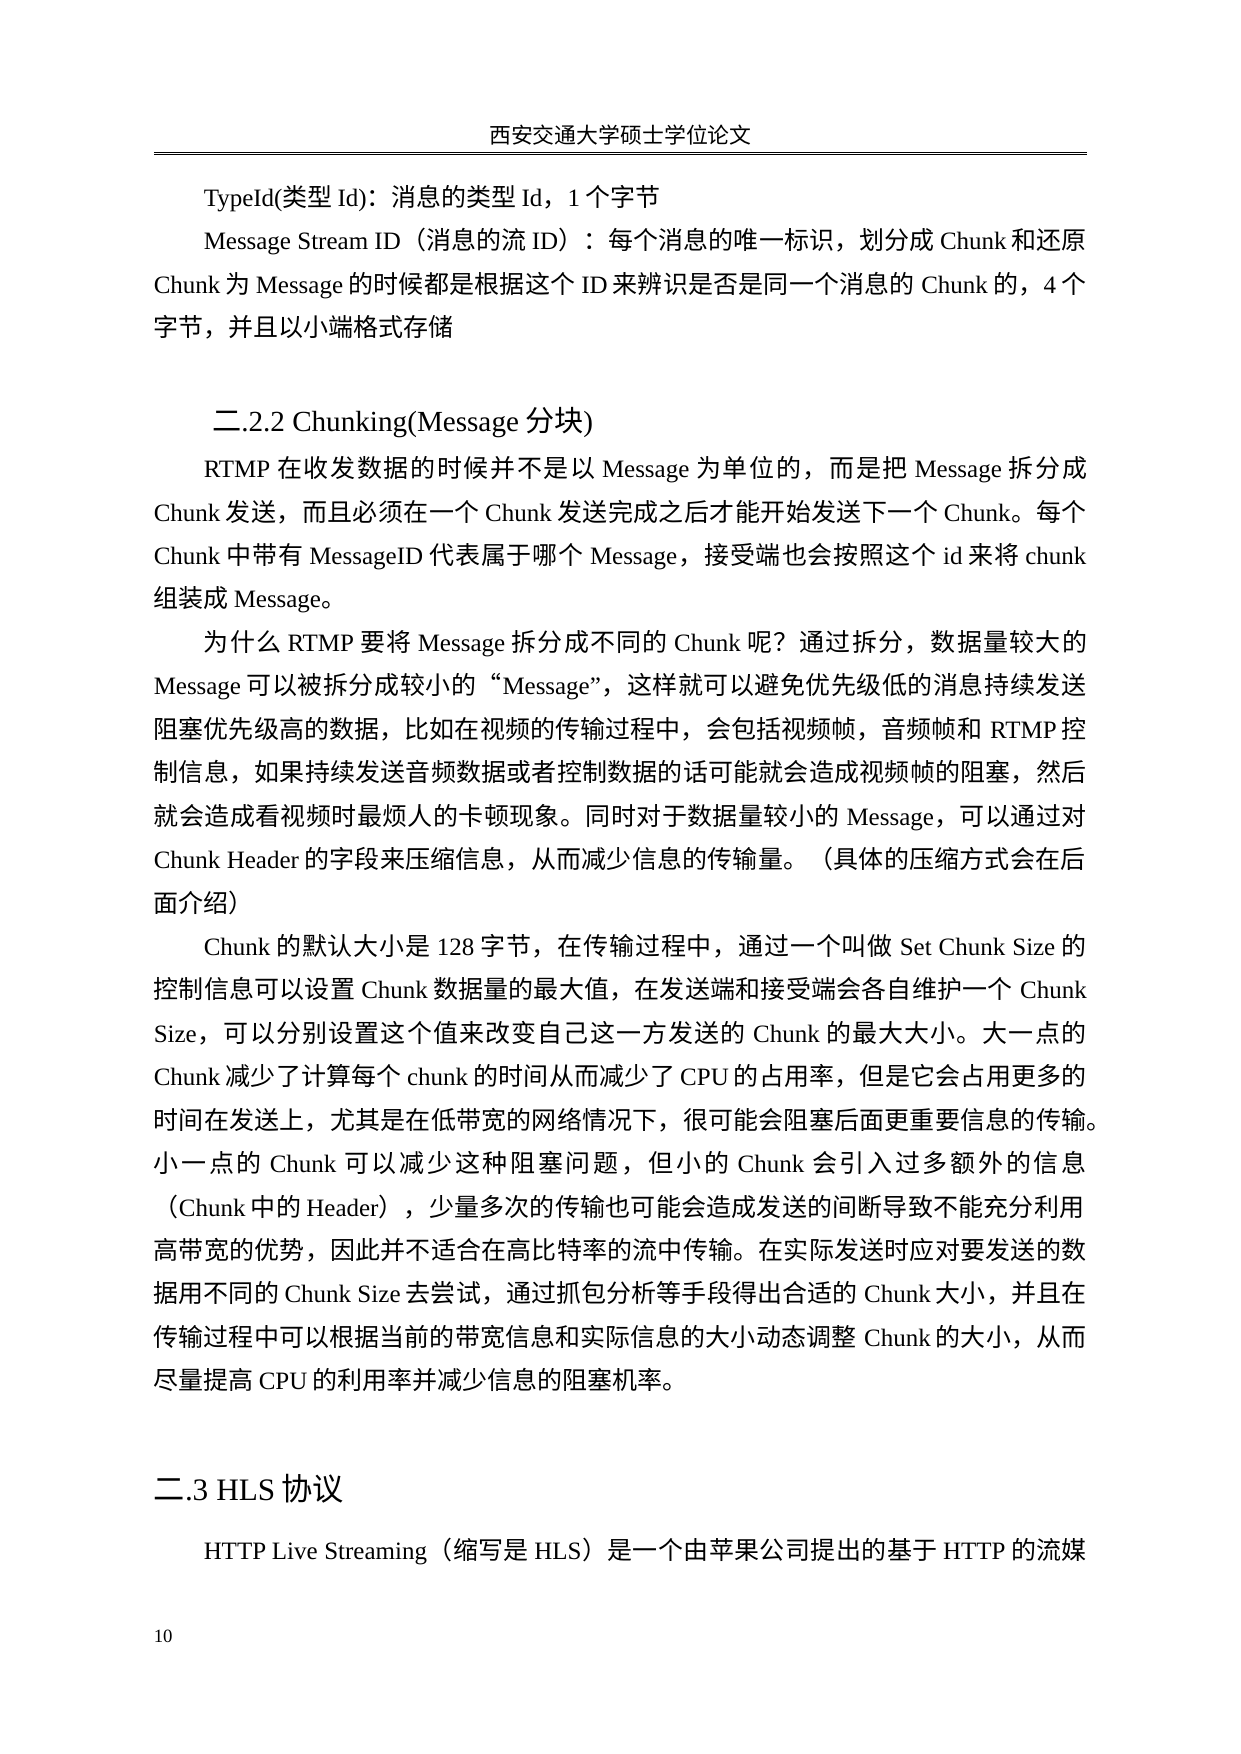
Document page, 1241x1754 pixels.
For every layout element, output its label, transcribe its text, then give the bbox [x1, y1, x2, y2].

text 为什么RTMP要将Message拆分成不同的Chunk呢？通过拆分，数据量较大的Message可以被拆分成较小的“Message”，这样就可以避免优先级低的消息持续发送阻塞优先级高的数据，比如在视频的传输过程中，会包括视频帧，音频帧和RTMP控制信息，如果持续发送音频数据或者控制数据的话可能就会造成视频帧的阻塞，然后就会造成看视频时最烦人的卡顿现象。同时对于数据量较小的Message，可以通过对Chunk Header的字段来压缩信息，从而减少信息的传输量。（具体的压缩方式会在后面介绍） [153, 622, 1087, 919]
text RTMP在收发数据的时候并不是以Message为单位的，而是把Message拆分成Chunk发送，而且必须在一个Chunk发送完成之后才能开始发送下一个Chunk。每个Chunk中带有MessageID代表属于哪个Message，接受端也会按照这个id来将chunk组装成Message。 [153, 449, 1087, 615]
text TypeId(类型Id)：消息的类型Id，1个字节 [153, 177, 1087, 213]
text Chunk的默认大小是128字节，在传输过程中，通过一个叫做Set Chunk Size的控制信息可以设置Chunk数据量的最大值，在发送端和接受端会各自维护一个Chunk Size，可以分别设置这个值来改变自己这一方发送的Chunk的最大大小。大一点的Chunk减少了计算每个chunk的时间从而减少了CPU的占用率，但是它会占用更多的时间在发送上，尤其是在低带宽的网络情况下，很可能会阻塞后面更重要信息的传输。小一点的Chunk可以减少这种阻塞问题，但小的Chunk会引入过多额外的信息（Chunk中的Header），少量多次的传输也可能会造成发送的间断导致不能充分利用高带宽的优势，因此并不适合在高比特率的流中传输。在实际发送时应对要发送的数据用不同的Chunk Size去尝试，通过抓包分析等手段得出合适的Chunk大小，并且在传输过程中可以根据当前的带宽信息和实际信息的大小动态调整Chunk的大小，从而尽量提高CPU的利用率并减少信息的阻塞机率。 [153, 926, 1087, 1397]
text Message Stream ID（消息的流ID）：每个消息的唯一标识，划分成Chunk和还原Chunk为Message的时候都是根据这个ID来辨识是否是同一个消息的Chunk的，4个字节，并且以小端格式存储 [153, 221, 1087, 344]
subtitle Chunking(Message分块) [153, 398, 1087, 440]
subtitle HLS协议 [153, 1464, 1087, 1509]
